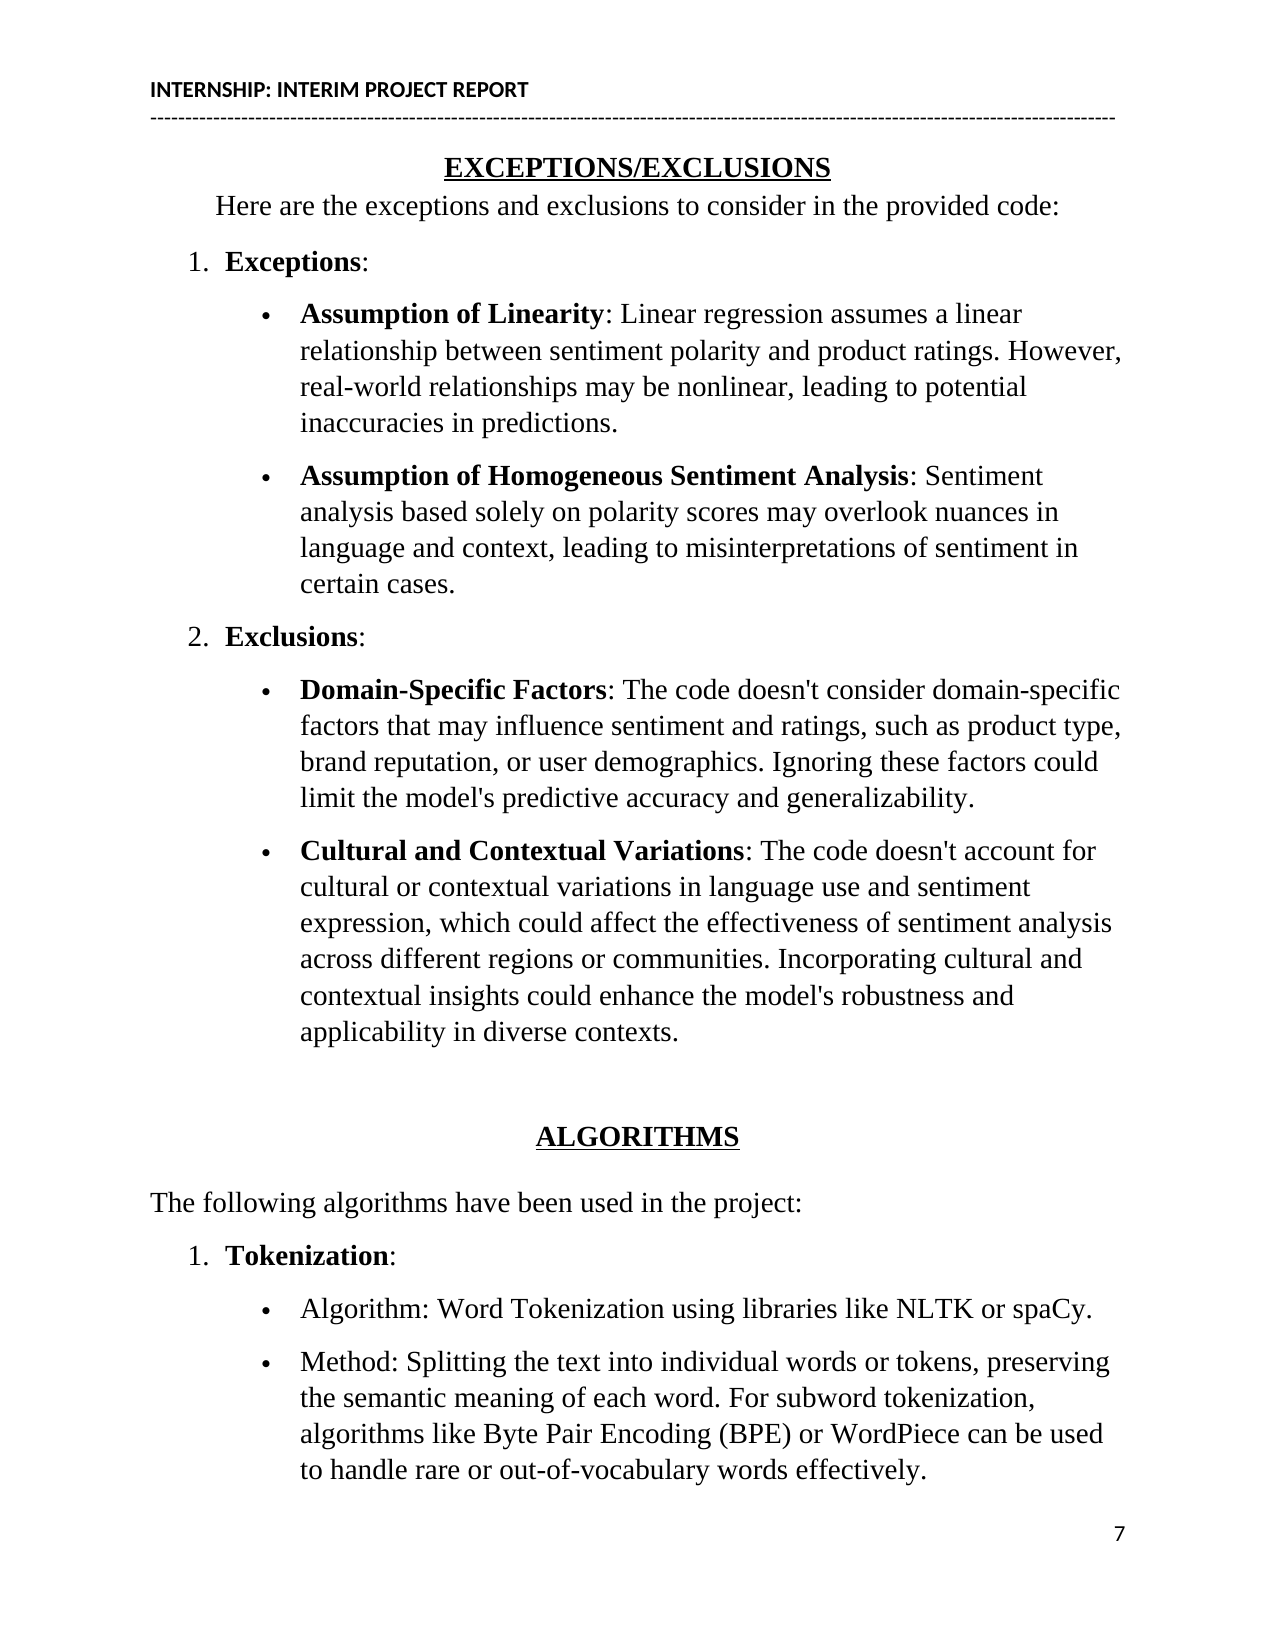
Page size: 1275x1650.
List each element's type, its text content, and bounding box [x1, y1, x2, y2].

list Assumption of Linearity: Linear regression assumes a linear relationship between sentiment polarity and product ratings. However, real-world relationships may be nonlinear, leading to potential inaccuracies in predictions. [262, 297, 1125, 438]
text EXCEPTIONS/EXCLUSIONS Here are the exceptions and exclusions to consider in the provided code: [150, 150, 1125, 222]
text ALGORITHMS [150, 1119, 1125, 1183]
list Tokenization: [187, 1238, 1125, 1272]
list Method: Splitting the text into individual words or tokens, preserving the semantic meaning of each word. For subword tokenization, algorithms like Byte Pair Encoding (BPE) or WordPiece can be used to handle rare or out-of-vocabulary words effectively. [262, 1344, 1125, 1486]
list Assumption of Homogeneous Sentiment Analysis: Sentiment analysis based solely on polarity scores may overlook nuances in language and context, leading to misinterpretations of sentiment in certain cases. [262, 458, 1125, 600]
list Exceptions: [187, 244, 1125, 277]
list Cultural and Contextual Variations: The code doesn't account for cultural or contextual variations in language use and sentiment expression, which could affect the effectiveness of sentiment analysis across different regions or communities. Incorporating cultural and contextual insights could enhance the model's robustness and applicability in diverse contexts. [262, 833, 1125, 1047]
list Domain-Specific Factors: The code doesn't consider domain-specific factors that may influence sentiment and ratings, such as product type, brand reputation, or user demographics. Ignoring these factors could limit the model's predictive accuracy and generalizability. [262, 672, 1125, 814]
text The following algorithms have been used in the project: [150, 1185, 1125, 1219]
list Algorithm: Word Tokenization using libraries like NLTK or spaCy. [262, 1291, 1125, 1324]
list Exclusions: [187, 619, 1125, 653]
